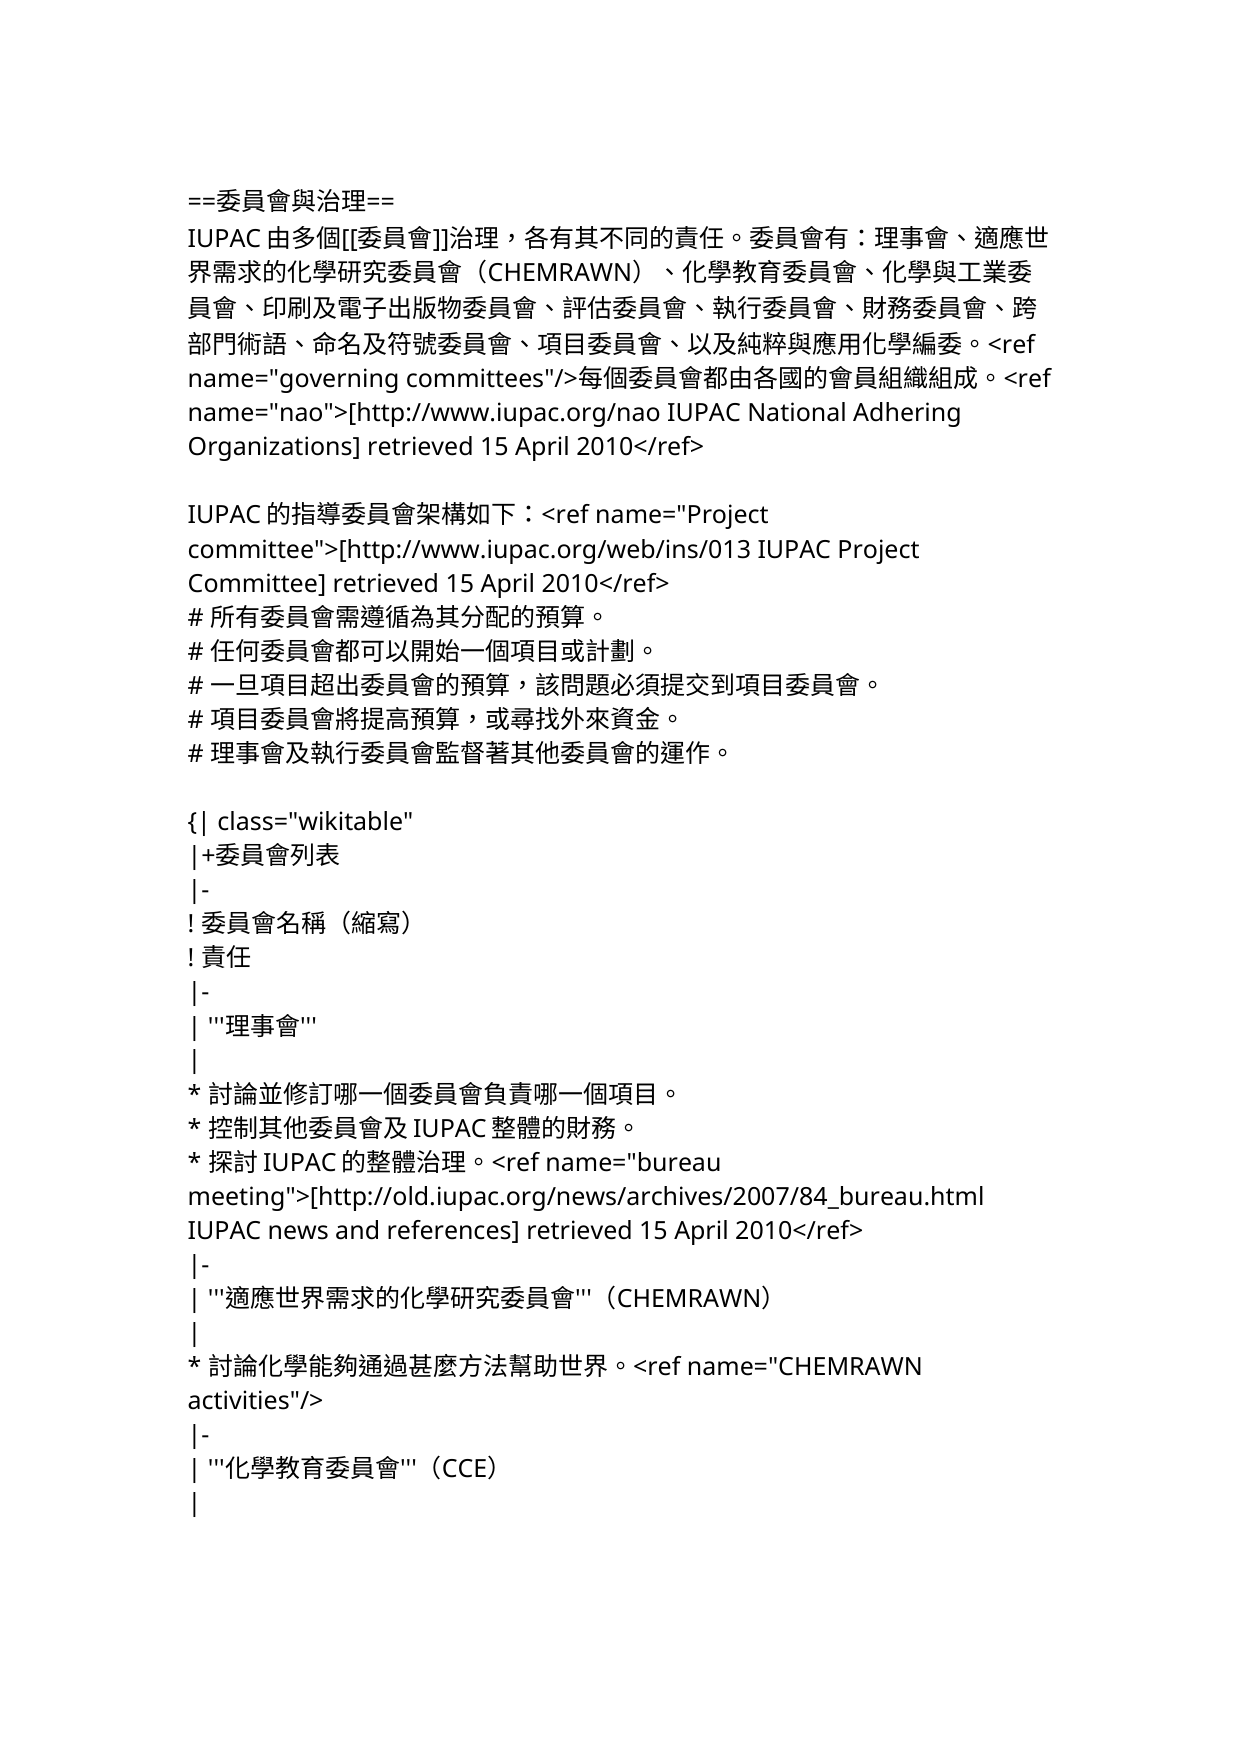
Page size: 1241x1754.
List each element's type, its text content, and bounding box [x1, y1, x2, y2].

text ==委員會與治理== [187, 184, 1053, 218]
text |+委員會列表 [187, 838, 1053, 872]
text {| class="wikitable" [187, 804, 1053, 838]
text | '''理事會''' [187, 1008, 1053, 1042]
text * 討論並修訂哪一個委員會負責哪一個項目。 [187, 1076, 1053, 1110]
text ! 責任 [187, 940, 1053, 974]
text # 項目委員會將提高預算，或尋找外來資金。 [187, 702, 1053, 736]
text IUPAC由多個[[委員會]]治理，各有其不同的責任。委員會有：理事會、適應世界需求的化學研究委員會（CHEMRAWN）、化學教育委員會、化學與工業委員會、印刷及電子出版物委員會、評估委員會、執行委員會、財務委員會、跨部門術語、命名及符號委員會、項目委員會、以及純粹與應用化學編委。<ref name="governing committees"/>每個委員會都由各國的會員組織組成。<ref name="nao">[http://www.iupac.org/nao IUPAC National Adhering Organizations] retrieved 15 April 2010</ref> [187, 218, 1053, 463]
text | [187, 1485, 1053, 1519]
text | '''適應世界需求的化學研究委員會'''（CHEMRAWN） [187, 1281, 1053, 1315]
text * 控制其他委員會及IUPAC整體的財務。 [187, 1110, 1053, 1144]
text # 任何委員會都可以開始一個項目或計劃。 [187, 633, 1053, 667]
text |- [187, 974, 1053, 1008]
text # 理事會及執行委員會監督著其他委員會的運作。 [187, 736, 1053, 770]
text | [187, 1315, 1053, 1349]
text |- [187, 872, 1053, 906]
text # 所有委員會需遵循為其分配的預算。 [187, 599, 1053, 633]
text |- [187, 1417, 1053, 1451]
text ! 委員會名稱（縮寫） [187, 906, 1053, 940]
text * 討論化學能夠通過甚麼方法幫助世界。<ref name="CHEMRAWN activities"/> [187, 1349, 1053, 1417]
text * 探討IUPAC的整體治理。<ref name="bureau meeting">[http://old.iupac.org/news/archives/2007/84_bureau.html IUPAC news and references] retrieved 15 April 2010</ref> [187, 1144, 1053, 1247]
text | '''化學教育委員會'''（CCE） [187, 1451, 1053, 1485]
text |- [187, 1247, 1053, 1281]
text # 一旦項目超出委員會的預算，該問題必須提交到項目委員會。 [187, 667, 1053, 702]
text IUPAC的指導委員會架構如下：<ref name="Project committee">[http://www.iupac.org/web/ins/013 IUPAC Project Committee] retrieved 15 April 2010</ref> [187, 497, 1053, 599]
text | [187, 1042, 1053, 1076]
